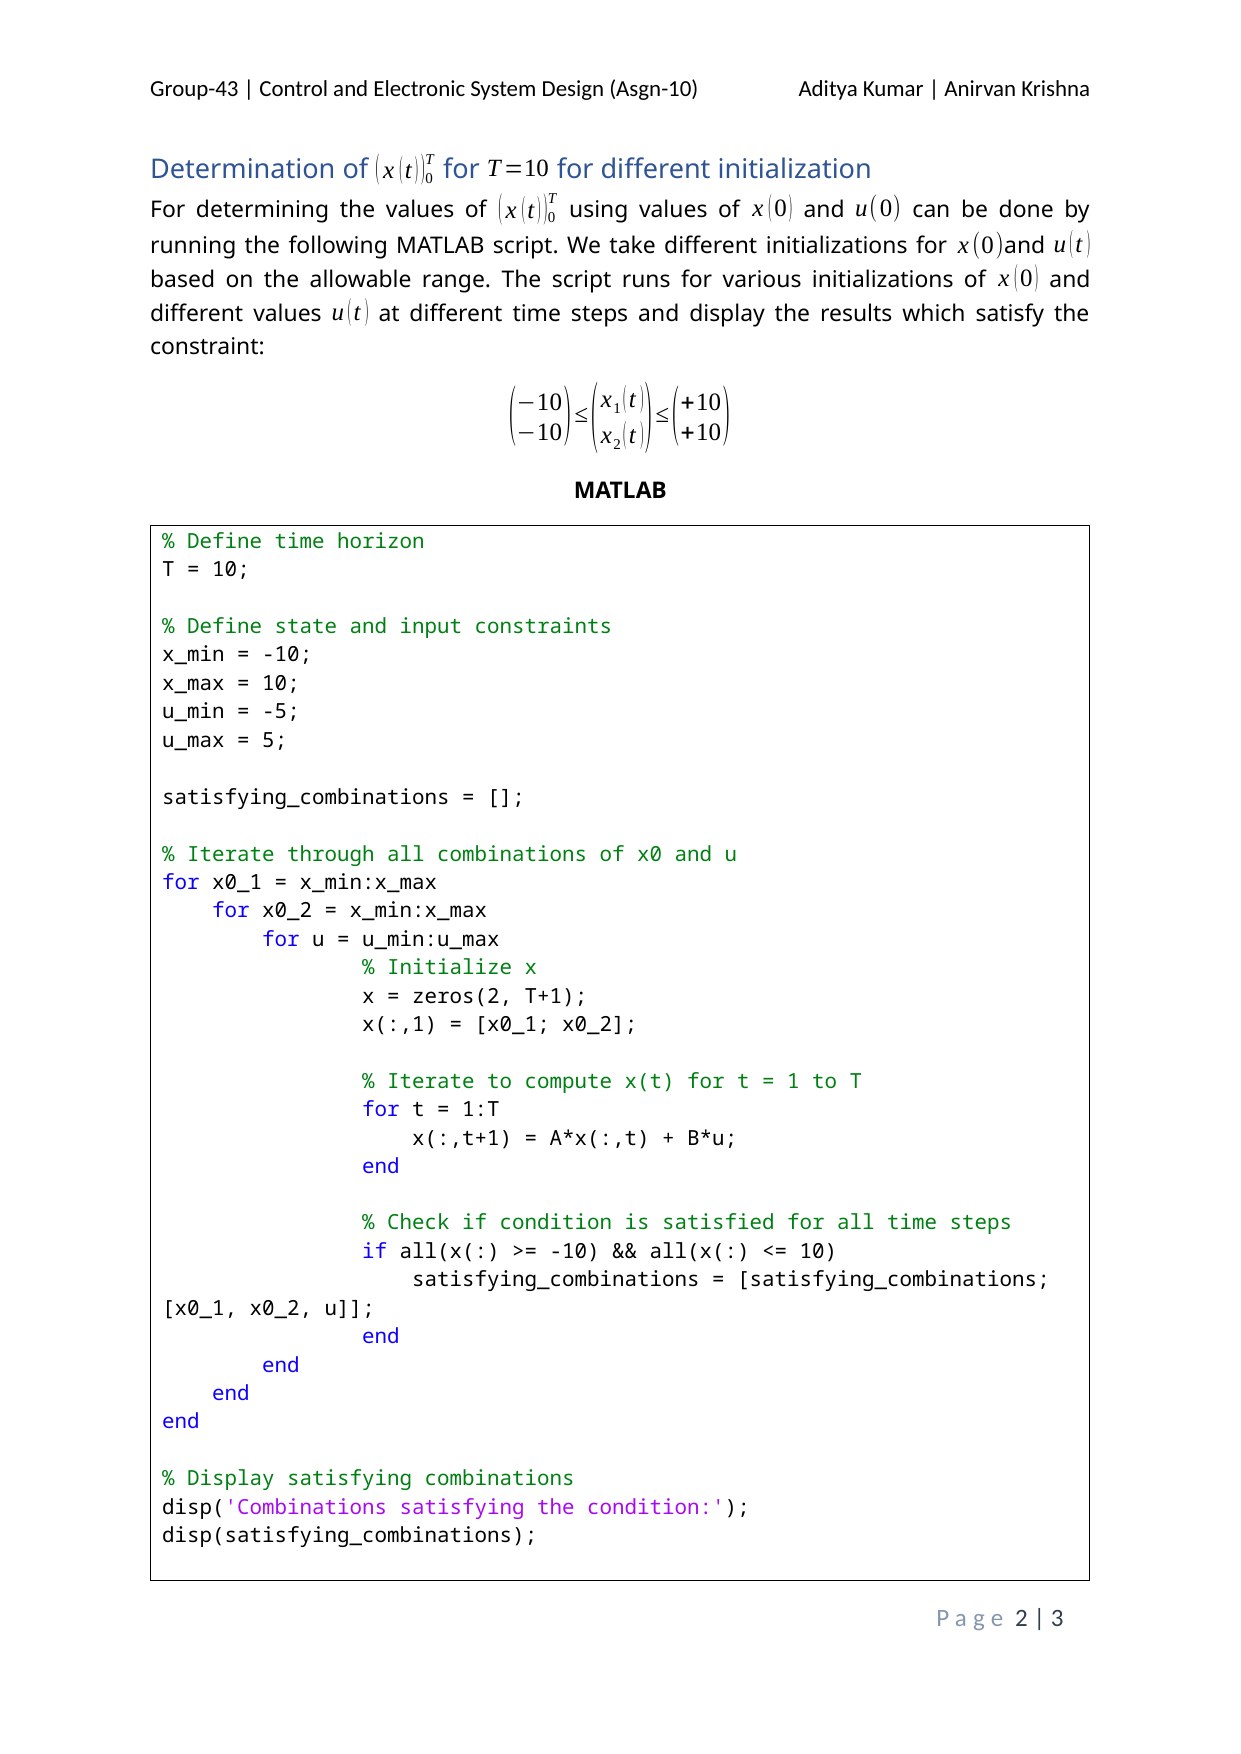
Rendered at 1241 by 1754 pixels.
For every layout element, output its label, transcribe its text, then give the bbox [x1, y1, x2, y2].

table_header % Define time horizon T = 10; % Define state and input constraints x_min = -10; x_max = 10; u_min = -5; u_max = 5; satisfying_combinations = []; % Iterate through all combinations of x0 and u for x0_1 = x_min:x_max for x0_2 = x_min:x_max for u = u_min:u_max % Initialize x x = zeros(2, T+1); x(:,1) = [x0_1; x0_2]; % Iterate to compute x(t) for t = 1 to T for t = 1:T x(:,t+1) = A*x(:,t) + B*u; end % Check if condition is satisfied for all time steps if all(x(:) >= -10) && all(x(:) <= 10) satisfying_combinations = [satisfying_combinations; [x0_1, x0_2, u]]; end end end end % Display satisfying combinations disp('Combinations satisfying the condition:'); disp(satisfying_combinations); [151, 526, 1089, 1580]
subtitle Determination of for for different initialization [150, 150, 1090, 187]
text For determining the values of using values of and can be done by running the following MATLAB script. We take different initializations for and based on the allowable range. The script runs for various initializations of and different values at different time steps and display the results which satisfy the constraint: [150, 190, 1090, 362]
text MATLAB [150, 474, 1090, 506]
